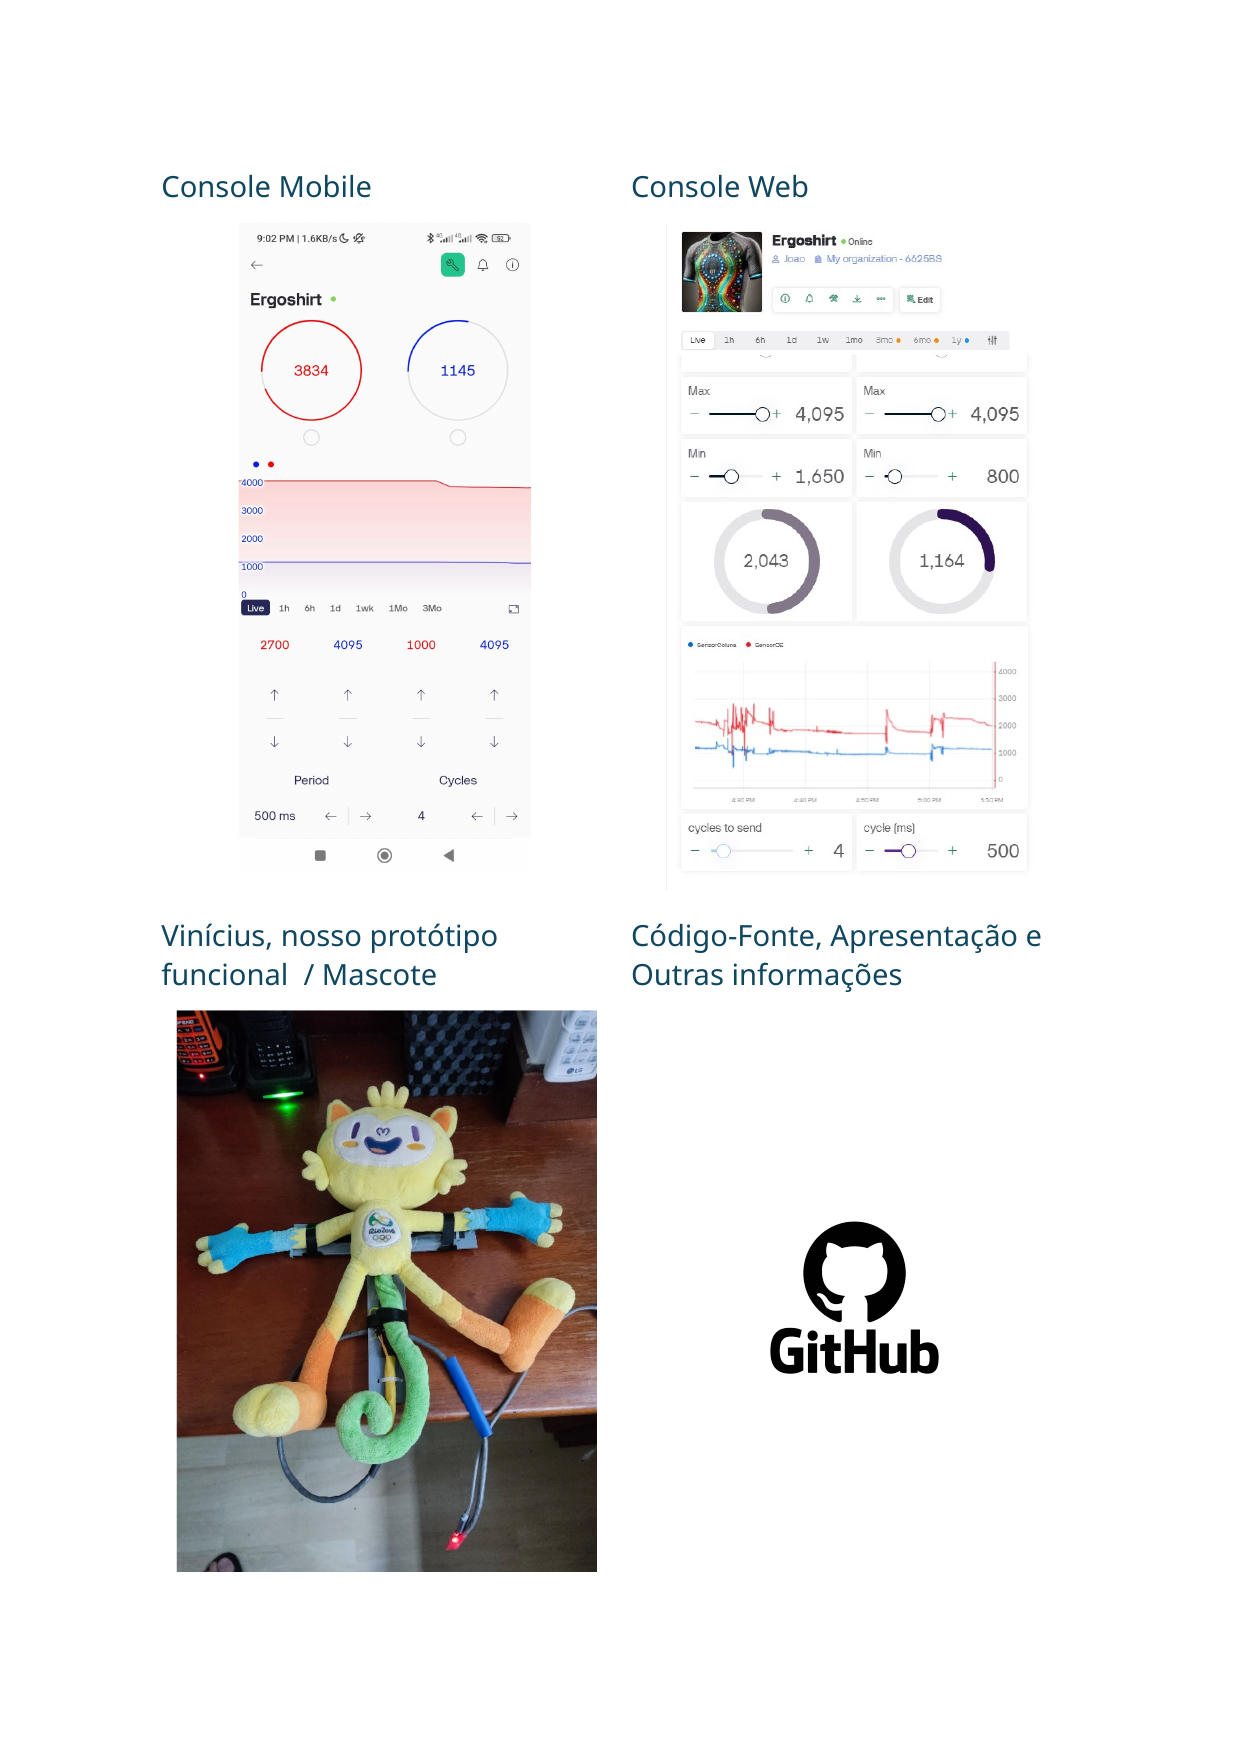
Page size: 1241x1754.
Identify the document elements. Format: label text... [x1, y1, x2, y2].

picture [663, 223, 1046, 890]
picture [177, 1011, 597, 1572]
table_cell Código-Fonte, Apresentação e Outras informações [620, 898, 1089, 1580]
table_cell Vinícius, nosso protótipo funcional / Mascote [150, 898, 619, 1580]
picture [716, 1219, 993, 1376]
table_header Console Web [620, 150, 1089, 898]
table_header Console Mobile [150, 150, 619, 898]
picture [238, 223, 531, 873]
